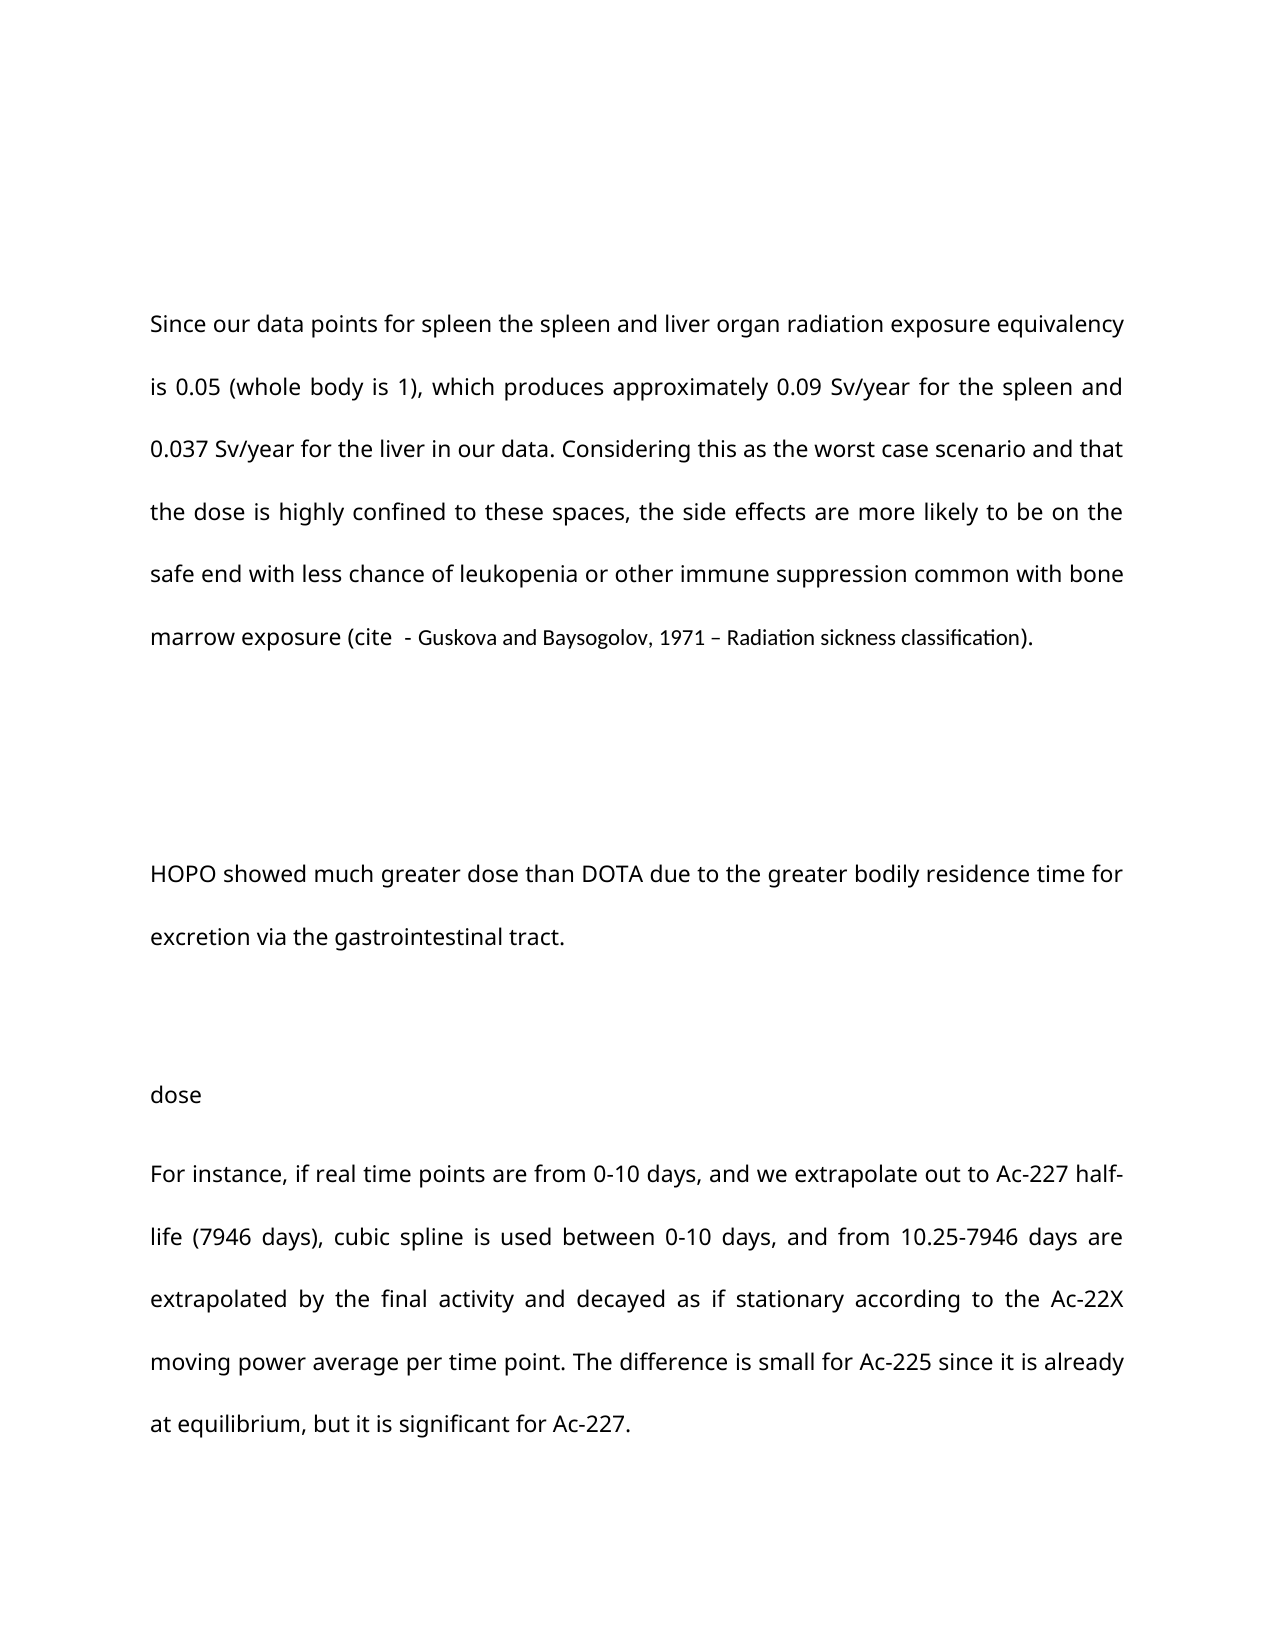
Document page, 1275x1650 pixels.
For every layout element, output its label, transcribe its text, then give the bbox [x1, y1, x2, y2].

text HOPO showed much greater dose than DOTA due to the greater bodily residence time for excretion via the gastrointestinal tract. [150, 858, 1125, 952]
text Since our data points for spleen the spleen and liver organ radiation exposure equivalency is 0.05 (whole body is 1), which produces approximately 0.09 Sv/year for the spleen and 0.037 Sv/year for the liver in our data. Considering this as the worst case scenario and that the dose is highly confined to these spaces, the side effects are more likely to be on the safe end with less chance of leukopenia or other immune suppression common with bone marrow exposure (cite - Guskova and Baysogolov, 1971 – Radiation sickness classification). [150, 308, 1125, 652]
text dose [150, 1079, 1125, 1110]
text For instance, if real time points are from 0-10 days, and we extrapolate out to Ac-227 half-life (7946 days), cubic spline is used between 0-10 days, and from 10.25-7946 days are extrapolated by the final activity and decayed as if stationary according to the Ac-22X moving power average per time point. The difference is small for Ac-225 since it is already at equilibrium, but it is significant for Ac-227. [150, 1158, 1125, 1439]
